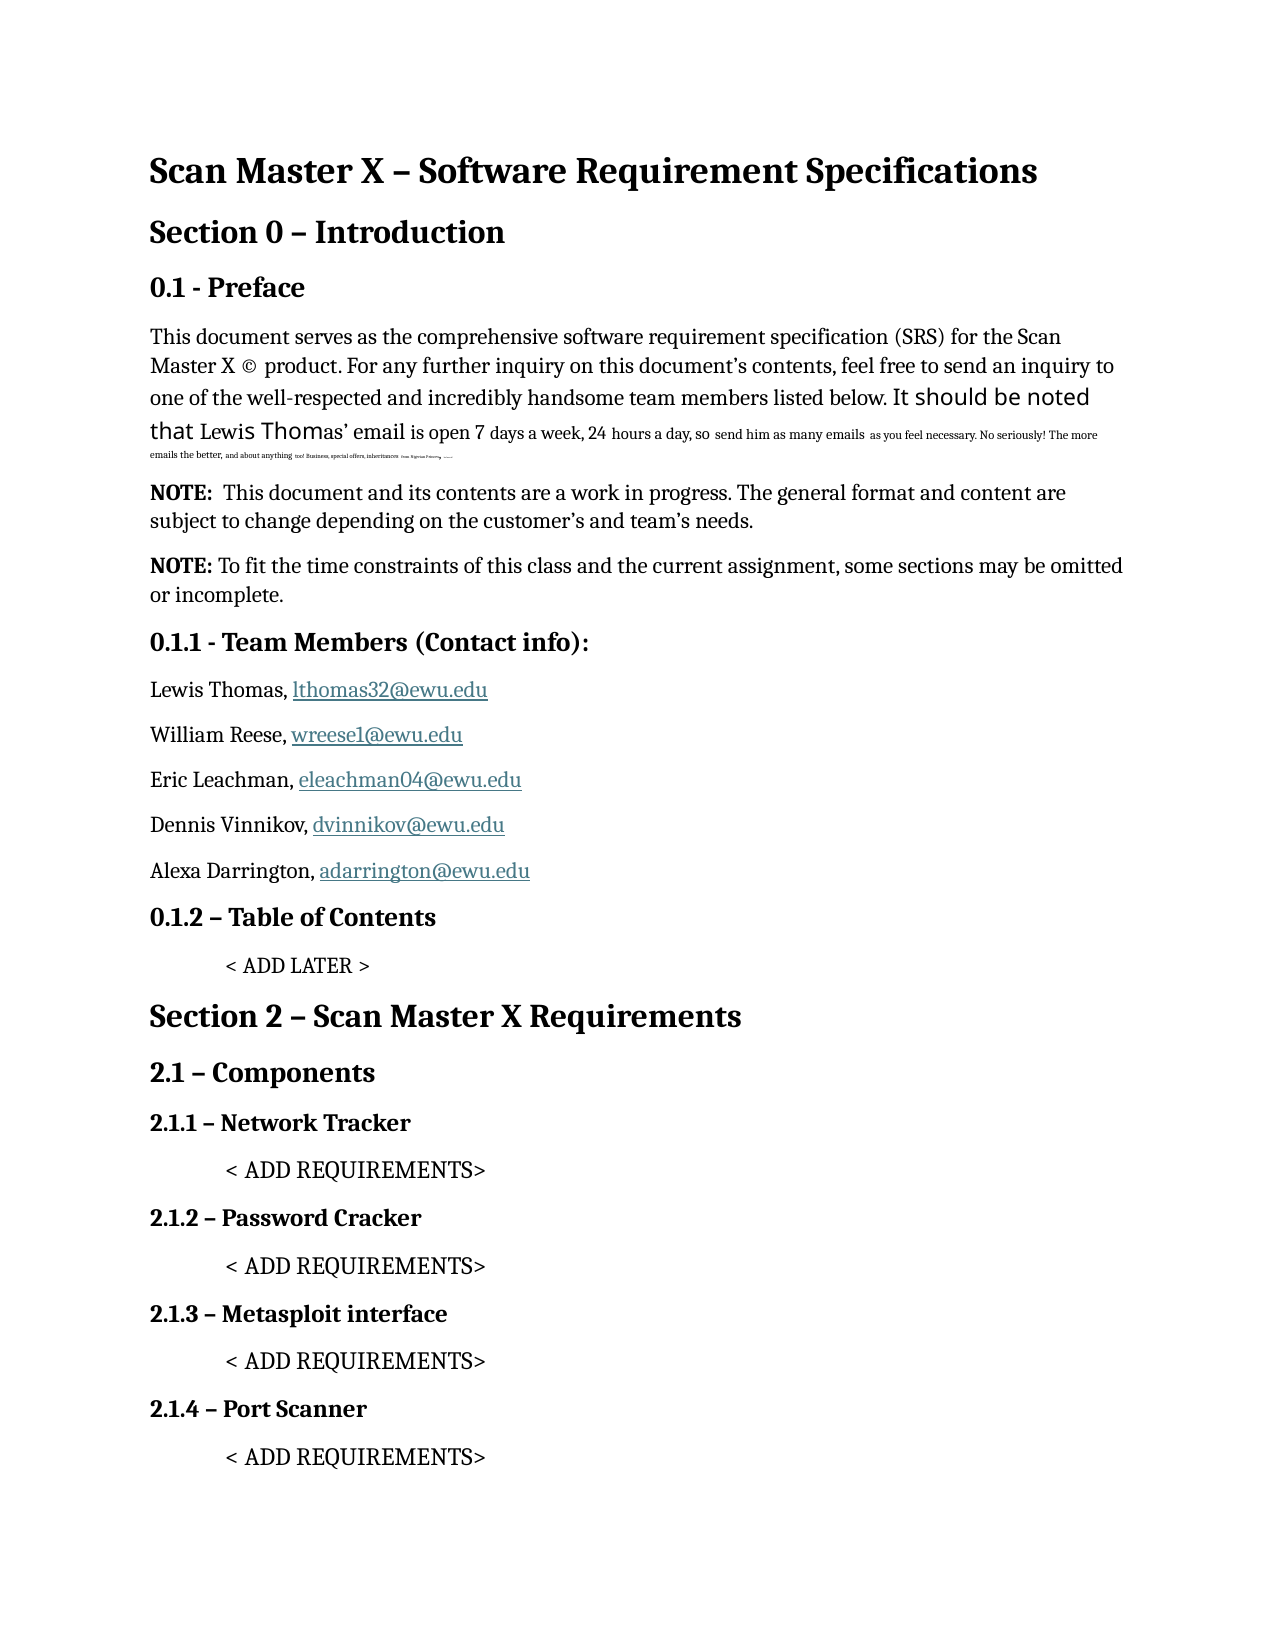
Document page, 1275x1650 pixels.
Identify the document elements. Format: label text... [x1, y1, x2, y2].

text This document serves as the comprehensive software requirement specification (SRS) for the Scan Master X © product. For any further inquiry on this document’s contents, feel free to send an inquiry to one of the well-respected and incredibly handsome team members listed below. It should be noted that Lewis Thomas’ email is open 7 days a week, 24 hours a day, so send him as many emails as you feel necessary. No seriously! The more emails the better, and about anything too! Business, special offers, inheritances from Nigerian Princes, he loves it! [150, 324, 1125, 462]
text Eric Leachman, eleachman04@ewu.edu [150, 767, 1125, 793]
text 2.1.1 – Network Tracker [150, 1109, 1125, 1137]
text Lewis Thomas, lthomas32@ewu.edu [150, 677, 1125, 703]
text Section 2 – Scan Master X Requirements [150, 998, 1125, 1036]
text < ADD REQUIREMENTS> [150, 1347, 1125, 1376]
text Scan Master X – Software Requirement Specifications [150, 150, 1125, 193]
text Dennis Vinnikov, dvinnikov@ewu.edu [150, 812, 1125, 839]
text 2.1.2 – Password Cracker [150, 1204, 1125, 1233]
text < ADD REQUIREMENTS> [150, 1252, 1125, 1281]
text 2.1.4 – Port Scanner [150, 1395, 1125, 1424]
text William Reese, wreese1@ewu.edu [150, 722, 1125, 748]
text 0.1 - Preface [150, 271, 1125, 305]
text 2.1 – Components [150, 1056, 1125, 1089]
text < ADD REQUIREMENTS> [150, 1443, 1125, 1471]
text < ADD LATER > [150, 953, 1125, 979]
text Alexa Darrington, adarrington@ewu.edu [150, 857, 1125, 884]
text 2.1.3 – Metasploit interface [150, 1299, 1125, 1328]
text 0.1.2 – Table of Contents [150, 902, 1125, 934]
text 0.1.1 - Team Members (Contact info): [150, 627, 1125, 658]
text < ADD REQUIREMENTS> [150, 1156, 1125, 1185]
text NOTE: This document and its contents are a work in progress. The general format and content are subject to change depending on the customer’s and team’s needs. [150, 480, 1125, 534]
text Section 0 – Introduction [150, 213, 1125, 252]
text NOTE: To fit the time constraints of this class and the current assignment, some sections may be omitted or incomplete. [150, 553, 1125, 608]
